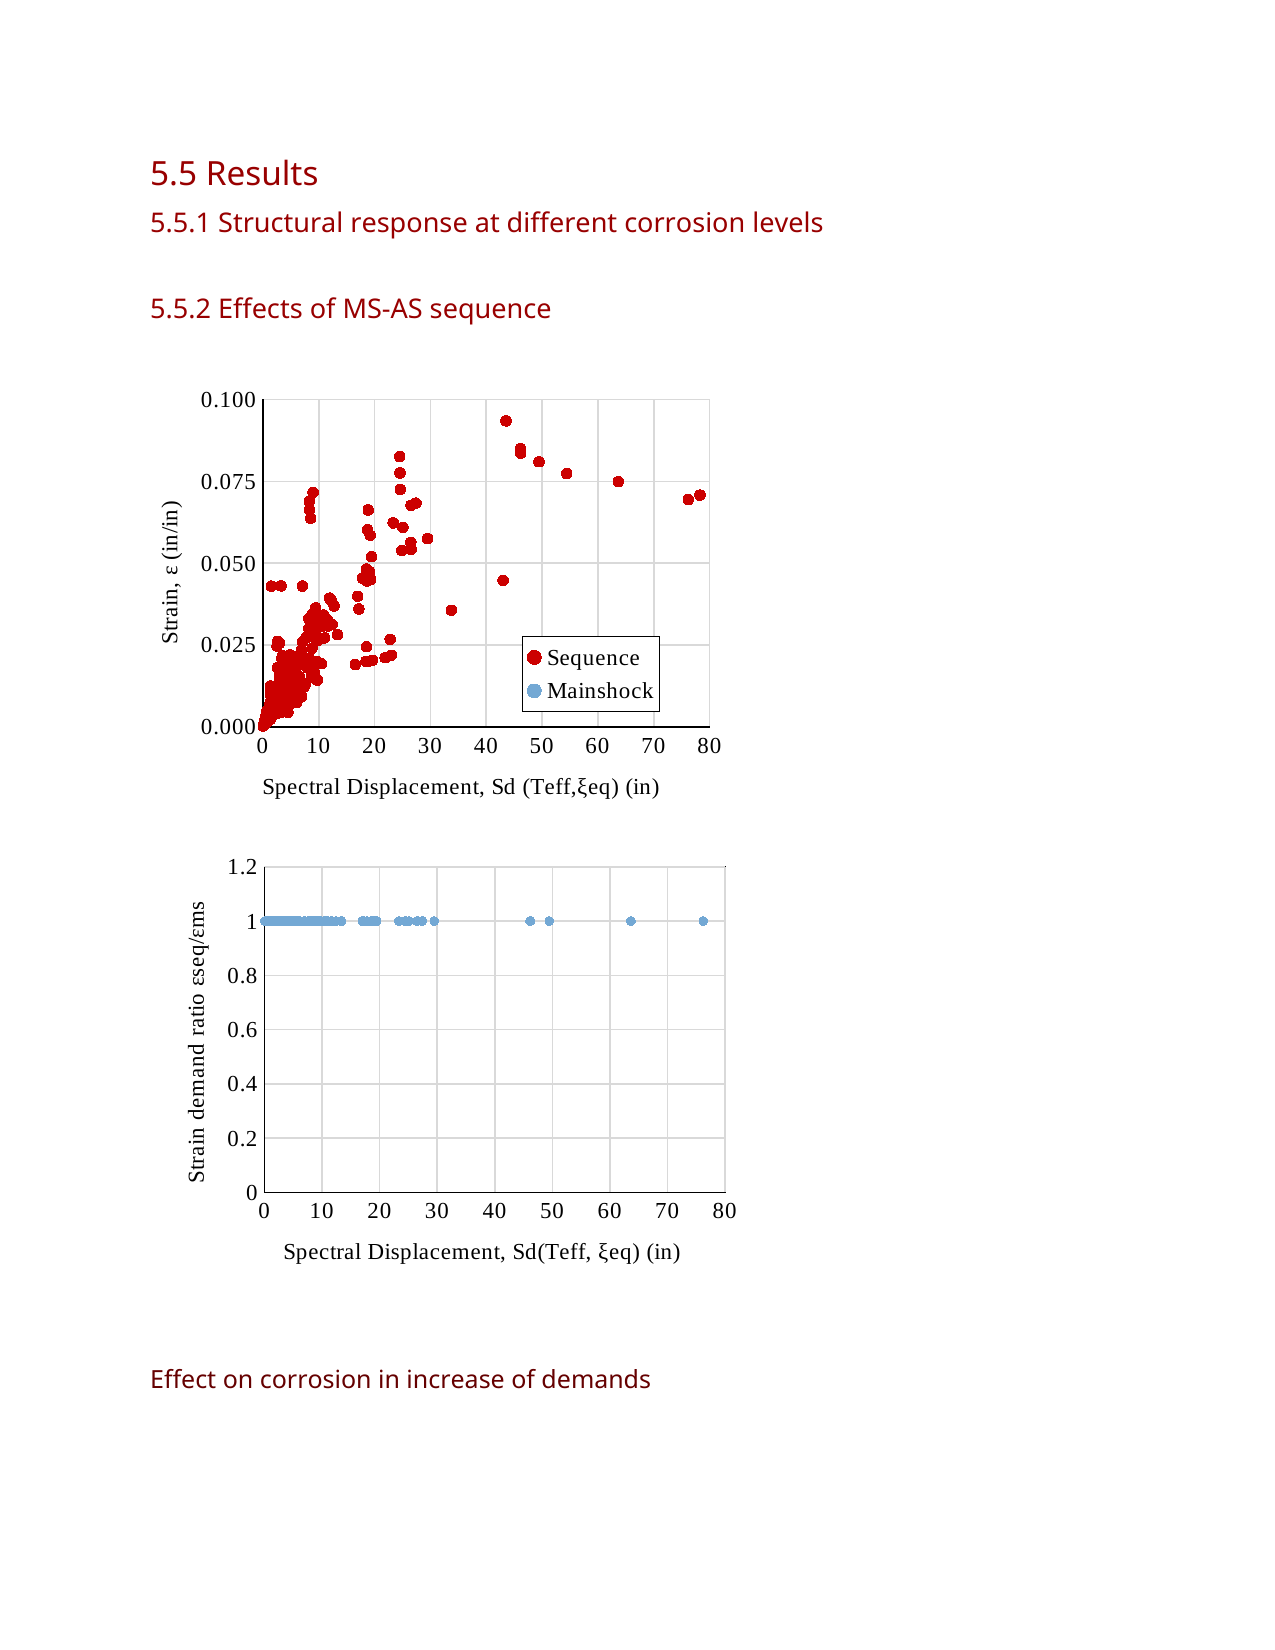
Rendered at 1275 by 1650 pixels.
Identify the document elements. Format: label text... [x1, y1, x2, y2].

subtitle 5.5.2 Effects of MS-AS sequence [150, 290, 1125, 327]
subtitle 5.5 Results [150, 150, 1125, 195]
subtitle Effect on corrosion in increase of demands [150, 1362, 1125, 1396]
subtitle 5.5.1 Structural response at different corrosion levels [150, 203, 1125, 240]
